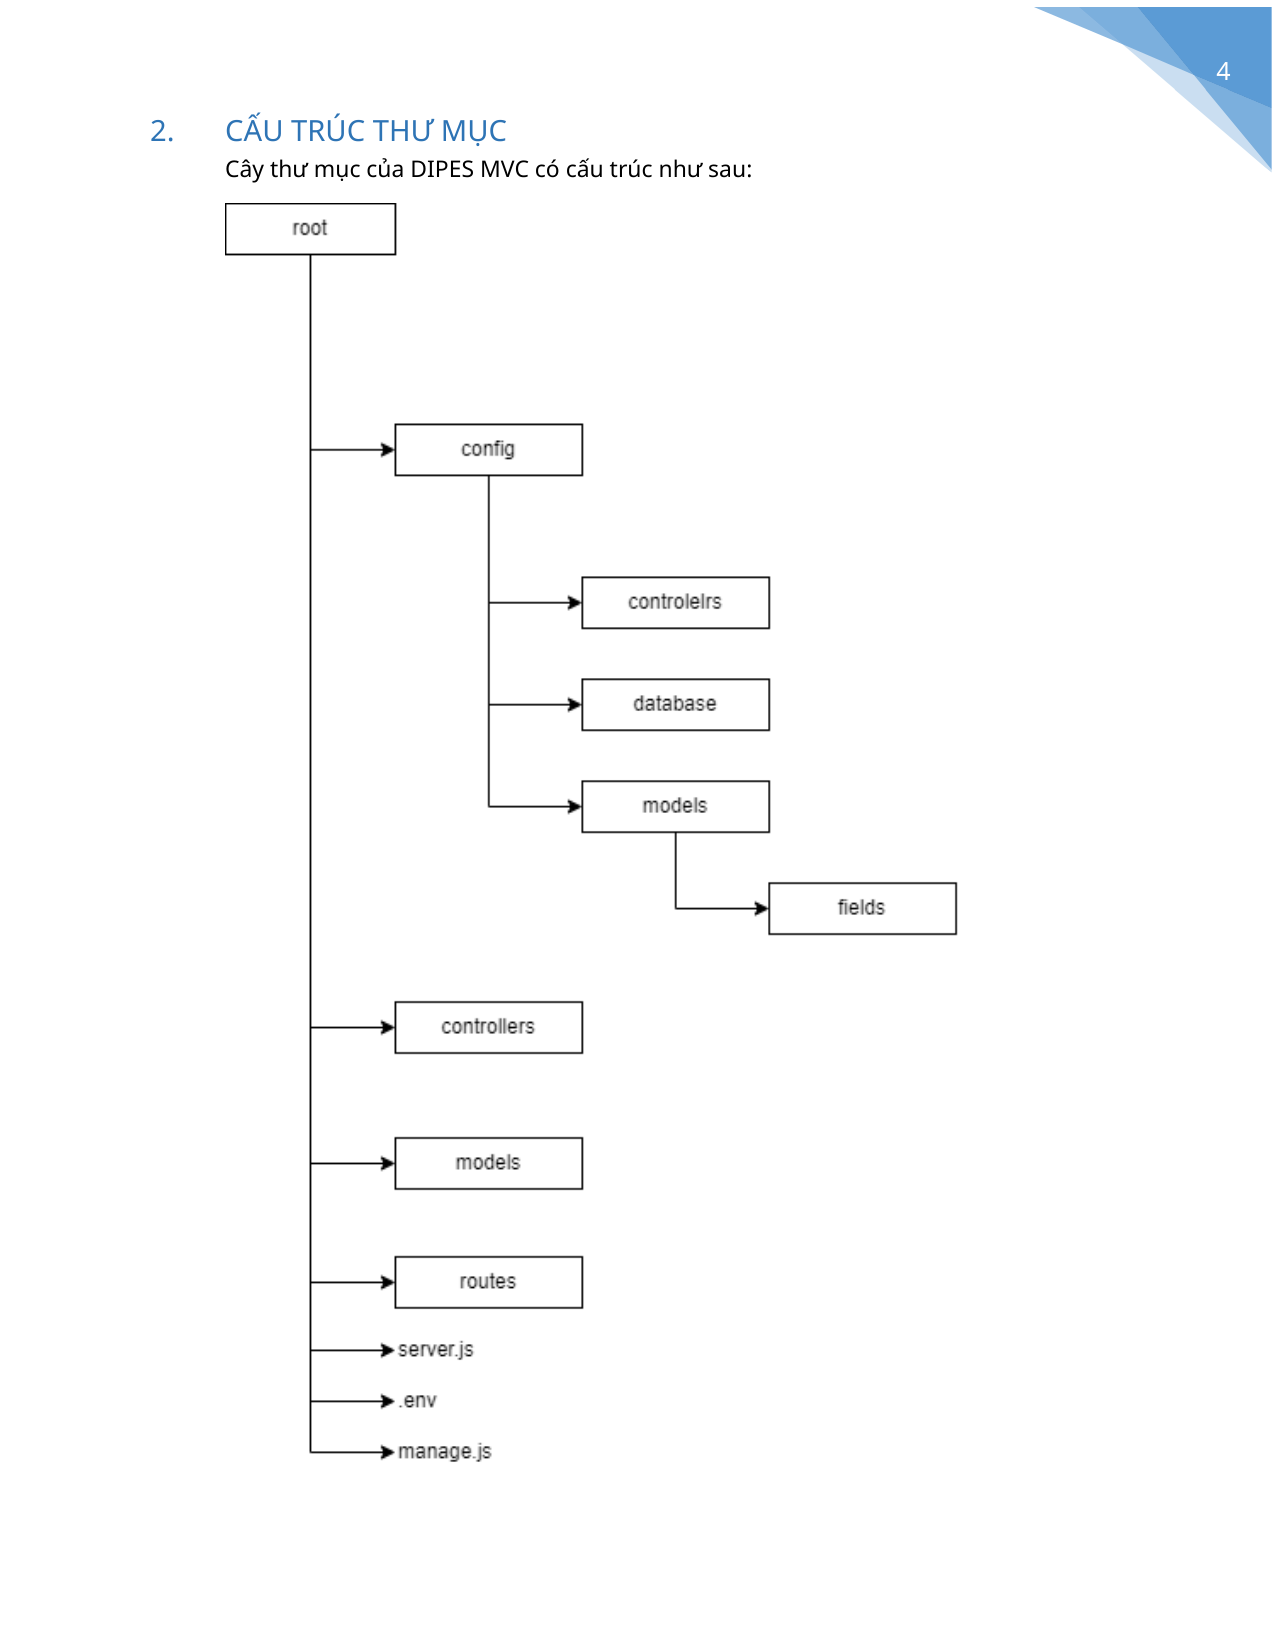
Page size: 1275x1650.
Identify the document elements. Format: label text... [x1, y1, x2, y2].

picture [225, 203, 959, 1479]
picture [1033, 7, 1272, 173]
text Cây thư mục của DIPES MVC có cấu trúc như sau: [150, 153, 1125, 184]
subtitle CẤU TRÚC THƯ MỤC [150, 110, 1125, 150]
